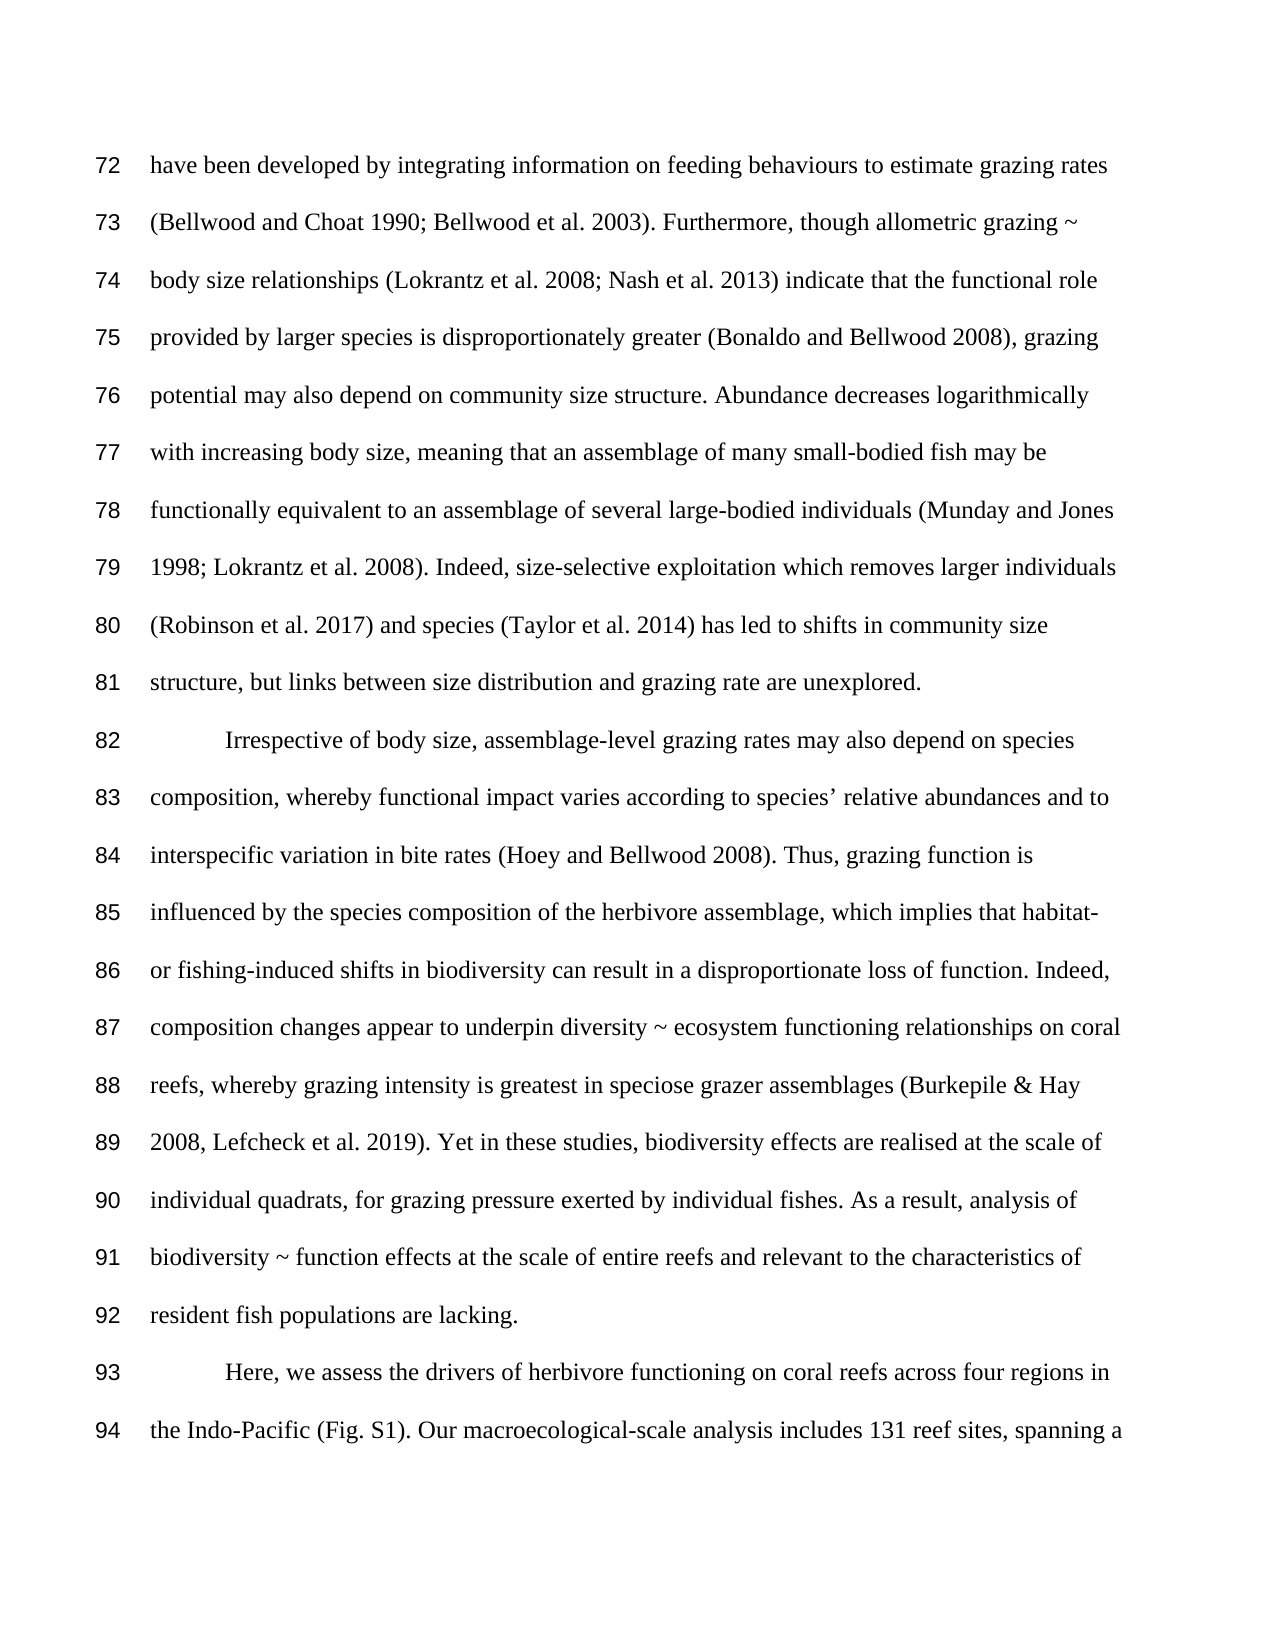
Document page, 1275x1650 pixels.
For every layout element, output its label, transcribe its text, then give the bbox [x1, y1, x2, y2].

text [150, 1357, 1125, 1444]
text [150, 150, 1125, 696]
text Irrespective of body size, assemblage-level grazing rates may also depend on species composition, whereby functional impact varies according to species’ relative abundances and to interspecific variation in bite rates (Hoey and Bellwood 2008). Thus, grazing function is influenced by the species composition of the herbivore assemblage, which implies that habitat- or fishing-induced shifts in biodiversity can result in a disproportionate loss of function. Indeed, composition changes appear to underpin diversity ~ ecosystem functioning relationships on coral reefs, whereby grazing intensity is greatest in speciose grazer assemblages (Burkepile & Hay 2008, Lefcheck et al. 2019). Yet in these studies, biodiversity effects are realised at the scale of individual quadrats, for grazing pressure exerted by individual fishes. As a result, analysis of biodiversity ~ function effects at the scale of entire reefs and relevant to the characteristics of resident fish populations are lacking. [150, 725, 1125, 1329]
